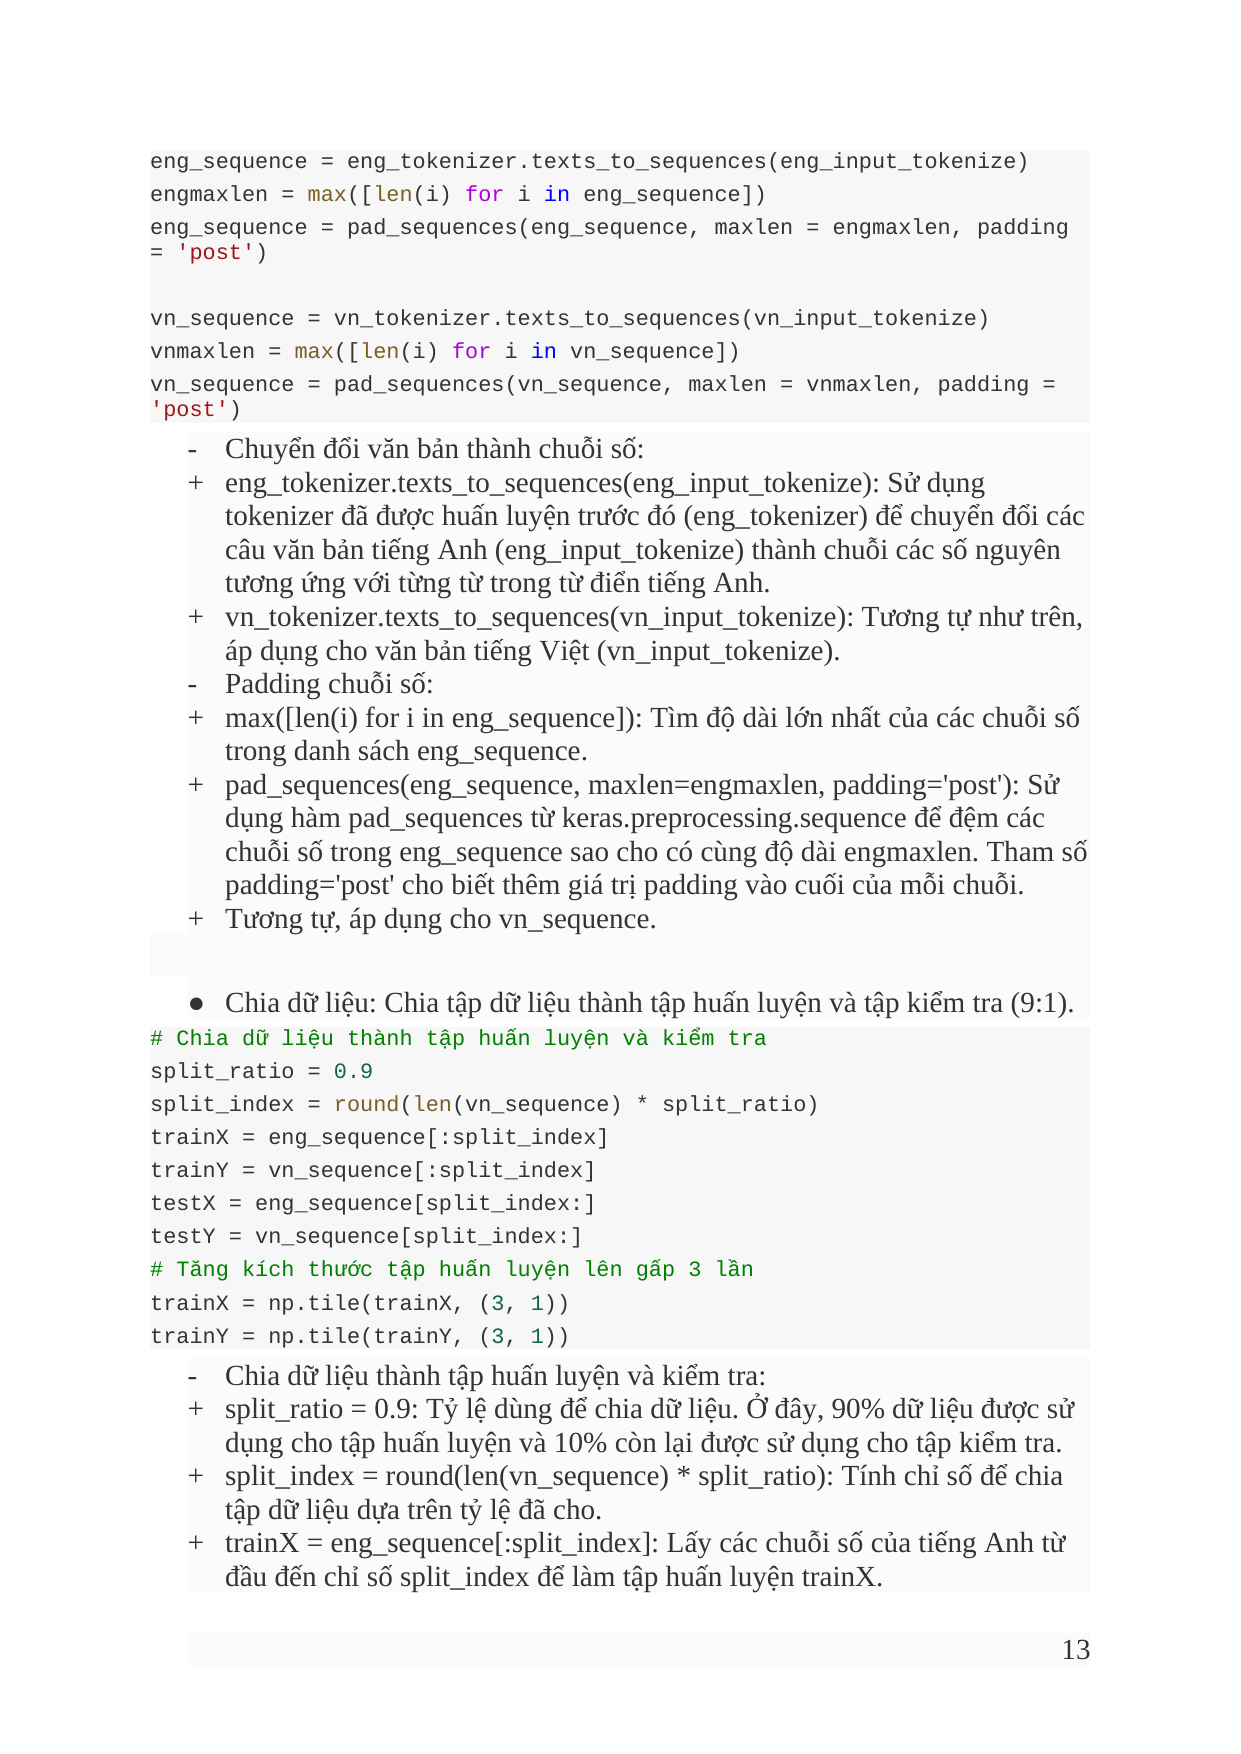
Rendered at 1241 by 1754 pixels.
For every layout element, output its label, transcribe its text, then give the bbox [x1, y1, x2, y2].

list Chia dữ liệu: Chia tập dữ liệu thành tập huấn luyện và tập kiểm tra (9:1). [187, 985, 1090, 1018]
text trainY = vn_sequence[:split_index] [150, 1159, 1090, 1184]
text split_index = round(len(vn_sequence) * split_ratio) [150, 1093, 1090, 1118]
text trainX = np.tile(trainX, (3, 1)) [150, 1292, 1090, 1316]
text trainX = eng_sequence[:split_index] [150, 1126, 1090, 1151]
text trainY = np.tile(trainY, (3, 1)) [150, 1325, 1090, 1349]
text vn_sequence = vn_tokenizer.texts_to_sequences(vn_input_tokenize) [150, 307, 1090, 332]
text testY = vn_sequence[split_index:] [150, 1225, 1090, 1250]
text testX = eng_sequence[split_index:] [150, 1192, 1090, 1217]
list Chuyển đổi văn bản thành chuỗi số: [187, 431, 1090, 465]
list Padding chuỗi số: [187, 666, 1090, 700]
text eng_sequence = pad_sequences(eng_sequence, maxlen = engmaxlen, padding = 'post') [150, 216, 1090, 266]
text split_ratio = 0.9 [150, 1060, 1090, 1084]
list trainX = eng_sequence[:split_index]: Lấy các chuỗi số của tiếng Anh từ đầu đến chỉ số split_index để làm tập huấn luyện trainX. [187, 1526, 1090, 1593]
list eng_tokenizer.texts_to_sequences(eng_input_tokenize): Sử dụng tokenizer đã được huấn luyện trước đó (eng_tokenizer) để chuyển đổi các câu văn bản tiếng Anh (eng_input_tokenize) thành chuỗi các số nguyên tương ứng với từng từ trong từ điển tiếng Anh. [187, 465, 1090, 599]
list pad_sequences(eng_sequence, maxlen=engmaxlen, padding='post'): Sử dụng hàm pad_sequences từ keras.preprocessing.sequence để đệm các chuỗi số trong eng_sequence sao cho có cùng độ dài engmaxlen. Tham số padding='post' cho biết thêm giá trị padding vào cuối của mỗi chuỗi. [187, 767, 1090, 901]
text vnmaxlen = max([len(i) for i in vn_sequence]) [150, 340, 1090, 365]
list Chia dữ liệu thành tập huấn luyện và kiểm tra: [187, 1358, 1090, 1391]
text engmaxlen = max([len(i) for i in eng_sequence]) [150, 183, 1090, 208]
list split_index = round(len(vn_sequence) * split_ratio): Tính chỉ số để chia tập dữ liệu dựa trên tỷ lệ đã cho. [187, 1458, 1090, 1526]
text # Tăng kích thước tập huấn luyện lên gấp 3 lần [150, 1258, 1090, 1283]
list max([len(i) for i in eng_sequence]): Tìm độ dài lớn nhất của các chuỗi số trong danh sách eng_sequence. [187, 700, 1090, 767]
text eng_sequence = eng_tokenizer.texts_to_sequences(eng_input_tokenize) [150, 150, 1090, 175]
text # Chia dữ liệu thành tập huấn luyện và kiểm tra [150, 1027, 1090, 1051]
list split_ratio = 0.9: Tỷ lệ dùng để chia dữ liệu. Ở đây, 90% dữ liệu được sử dụng cho tập huấn luyện và 10% còn lại được sử dụng cho tập kiểm tra. [187, 1391, 1090, 1458]
list Tương tự, áp dụng cho vn_sequence. [187, 901, 1090, 934]
text vn_sequence = pad_sequences(vn_sequence, maxlen = vnmaxlen, padding = 'post') [150, 373, 1090, 423]
list vn_tokenizer.texts_to_sequences(vn_input_tokenize): Tương tự như trên, áp dụng cho văn bản tiếng Việt (vn_input_tokenize). [187, 599, 1090, 666]
